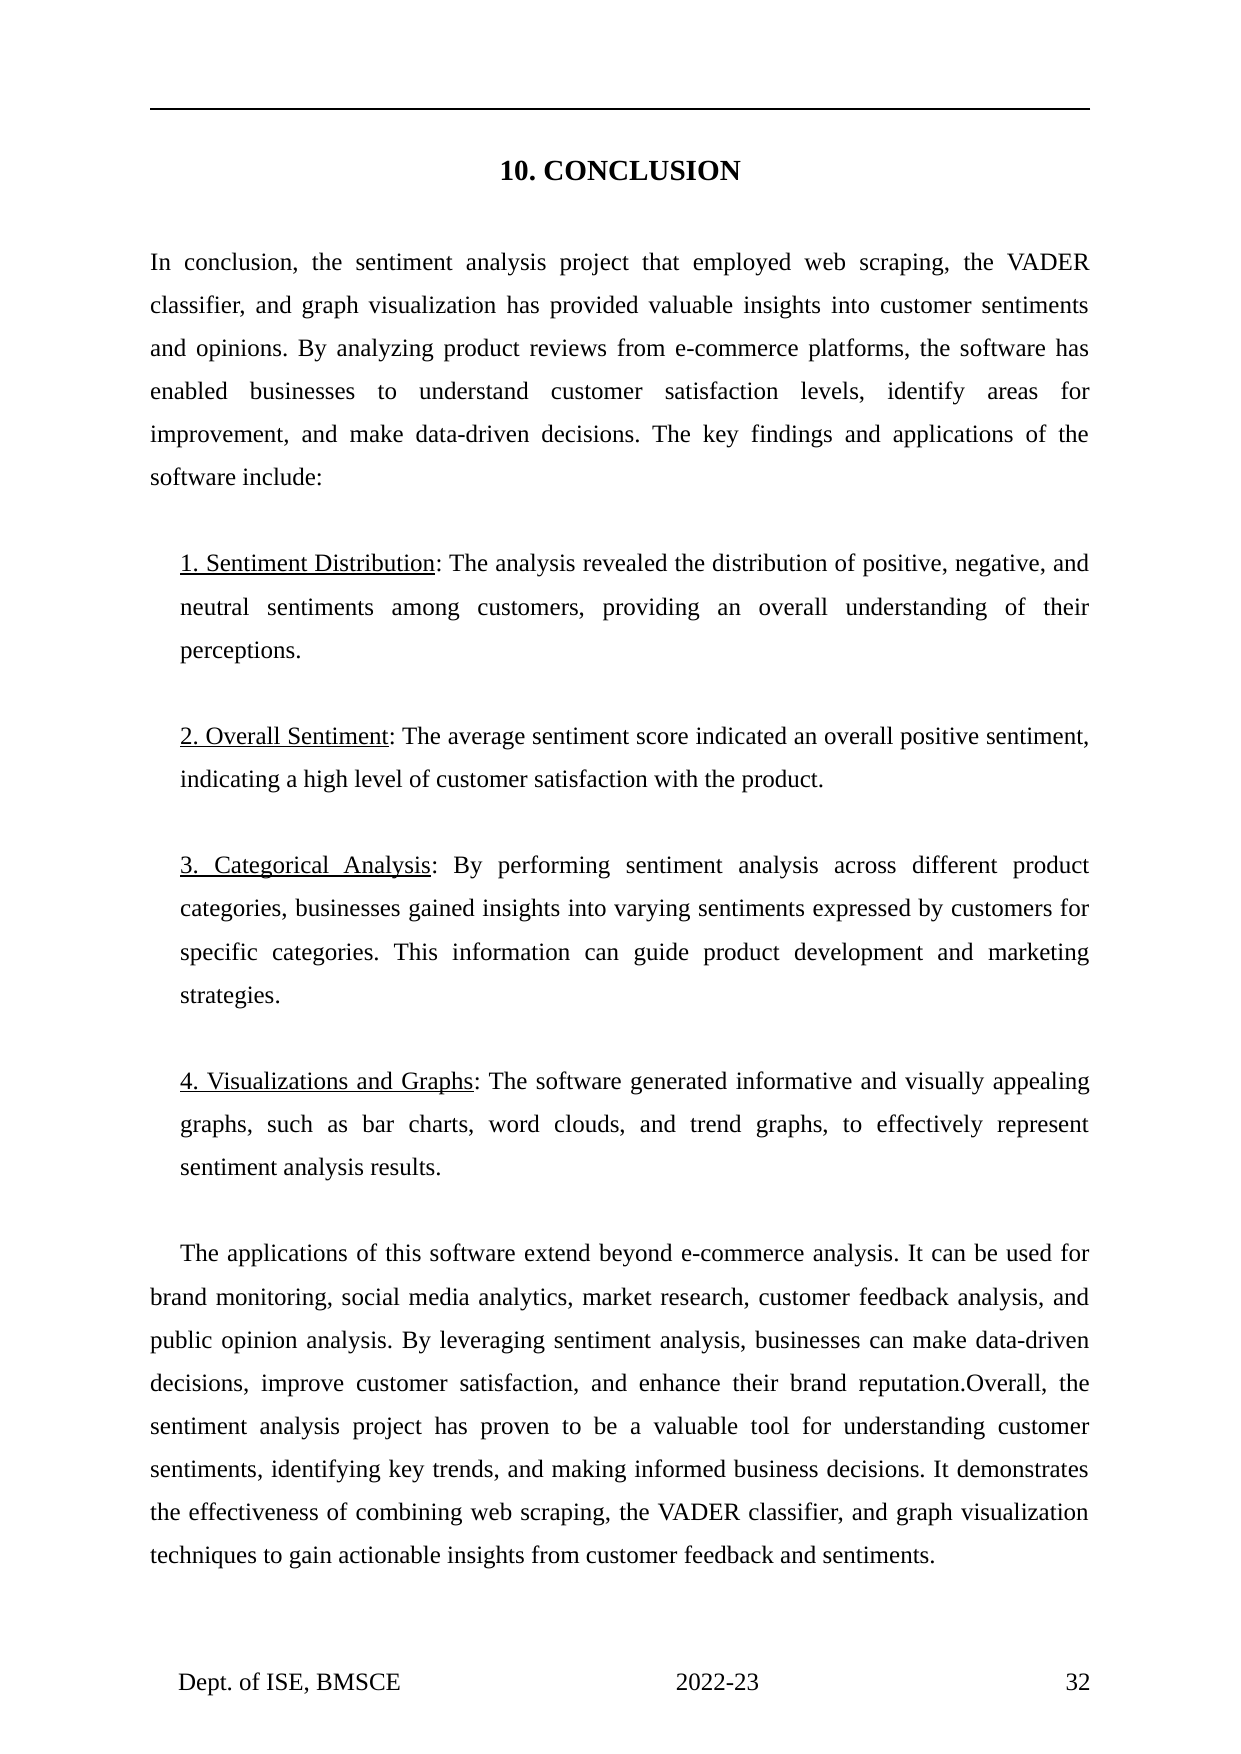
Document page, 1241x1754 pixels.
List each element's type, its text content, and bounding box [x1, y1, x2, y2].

text 4. Visualizations and Graphs: The software generated informative and visually appealing graphs, such as bar charts, word clouds, and trend graphs, to effectively represent sentiment analysis results. [180, 1066, 1090, 1181]
text 3. Categorical Analysis: By performing sentiment analysis across different product categories, businesses gained insights into varying sentiments expressed by customers for specific categories. This information can guide product development and marketing strategies. [180, 850, 1090, 1008]
text In conclusion, the sentiment analysis project that employed web scraping, the VADER classifier, and graph visualization has provided valuable insights into customer sentiments and opinions. By analyzing product reviews from e-commerce platforms, the software has enabled businesses to understand customer satisfaction levels, identify areas for improvement, and make data-driven decisions. The key findings and applications of the software include: [150, 247, 1090, 491]
text 1. Sentiment Distribution: The analysis revealed the distribution of positive, negative, and neutral sentiments among customers, providing an overall understanding of their perceptions. [180, 548, 1090, 663]
text 10. CONCLUSION [150, 153, 1090, 187]
text 2. Overall Sentiment: The average sentiment score indicated an overall positive sentiment, indicating a high level of customer satisfaction with the product. [180, 721, 1090, 793]
text The applications of this software extend beyond e-commerce analysis. It can be used for brand monitoring, social media analytics, market research, customer feedback analysis, and public opinion analysis. By leveraging sentiment analysis, businesses can make data-driven decisions, improve customer satisfaction, and enhance their brand reputation.Overall, the sentiment analysis project has proven to be a valuable tool for understanding customer sentiments, identifying key trends, and making informed business decisions. It demonstrates the effectiveness of combining web scraping, the VADER classifier, and graph visualization techniques to gain actionable insights from customer feedback and sentiments. [150, 1238, 1090, 1569]
